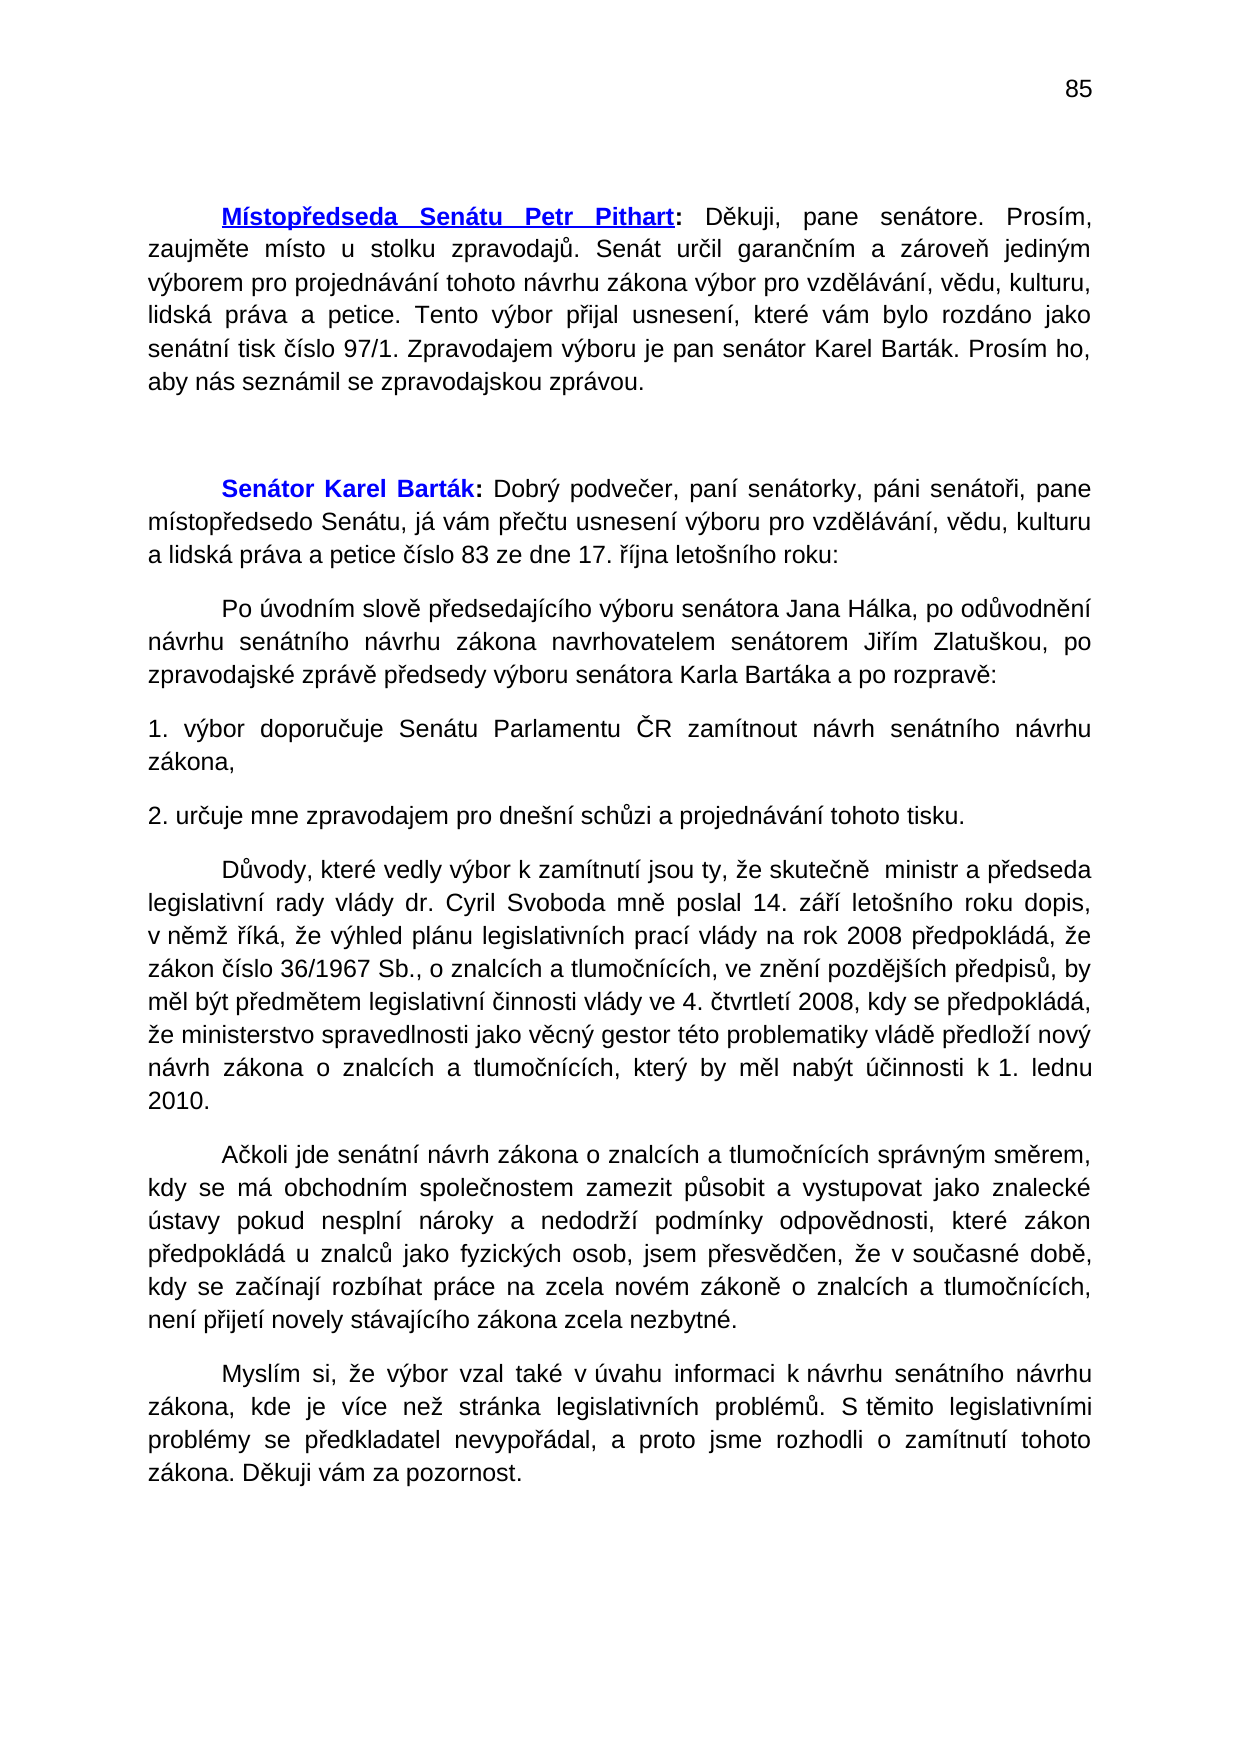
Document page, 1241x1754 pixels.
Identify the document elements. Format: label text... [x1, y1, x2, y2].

text Důvody, které vedly výbor k zamítnutí jsou ty, že skutečně ministr a předseda legislativní rady vlády dr. Cyril Svoboda mně poslal 14. září letošního roku dopis, v němž říká, že výhled plánu legislativních prací vlády na rok 2008 předpokládá, že zákon číslo 36/1967 Sb., o znalcích a tlumočnících, ve znění pozdějších předpisů, by měl být předmětem legislativní činnosti vlády ve 4. čtvrtletí 2008, kdy se předpokládá, že ministerstvo spravedlnosti jako věcný gestor této problematiky vládě předloží nový návrh zákona o znalcích a tlumočnících, který by měl nabýt účinnosti k 1. lednu 2010. [148, 855, 1093, 1115]
text 2. určuje mne zpravodajem pro dnešní schůzi a projednávání tohoto tisku. [148, 801, 1093, 830]
text Ačkoli jde senátní návrh zákona o znalcích a tlumočnících správným směrem, kdy se má obchodním společnostem zamezit působit a vystupovat jako znalecké ústavy pokud nesplní nároky a nedodrží podmínky odpovědnosti, které zákon předpokládá u znalců jako fyzických osob, jsem přesvědčen, že v současné době, kdy se začínají rozbíhat práce na zcela novém zákoně o znalcích a tlumočnících, není přijetí novely stávajícího zákona zcela nezbytné. [148, 1140, 1093, 1334]
text Myslím si, že výbor vzal také v úvahu informaci k návrhu senátního návrhu zákona, kde je více než stránka legislativních problémů. S těmito legislativními problémy se předkladatel nevypořádal, a proto jsme rozhodli o zamítnutí tohoto zákona. Děkuji vám za pozornost. [148, 1359, 1093, 1487]
text Senátor Karel Barták: Dobrý podvečer, paní senátorky, páni senátoři, pane místopředsedo Senátu, já vám přečtu usnesení výboru pro vzdělávání, vědu, kulturu a lidská práva a petice číslo 83 ze dne 17. října letošního roku: [148, 474, 1093, 569]
text Místopředseda Senátu Petr Pithart: Děkuji, pane senátore. Prosím, zaujměte místo u stolku zpravodajů. Senát určil garančním a zároveň jediným výborem pro projednávání tohoto návrhu zákona výbor pro vzdělávání, vědu, kulturu, lidská práva a petice. Tento výbor přijal usnesení, které vám bylo rozdáno jako senátní tisk číslo 97/1. Zpravodajem výboru je pan senátor Karel Barták. Prosím ho, aby nás seznámil se zpravodajskou zprávou. [148, 201, 1093, 395]
text 1. výbor doporučuje Senátu Parlamentu ČR zamítnout návrh senátního návrhu zákona, [148, 714, 1093, 776]
text Po úvodním slově předsedajícího výboru senátora Jana Hálka, po odůvodnění návrhu senátního návrhu zákona navrhovatelem senátorem Jiřím Zlatuškou, po zpravodajské zprávě předsedy výboru senátora Karla Bartáka a po rozpravě: [148, 594, 1093, 689]
